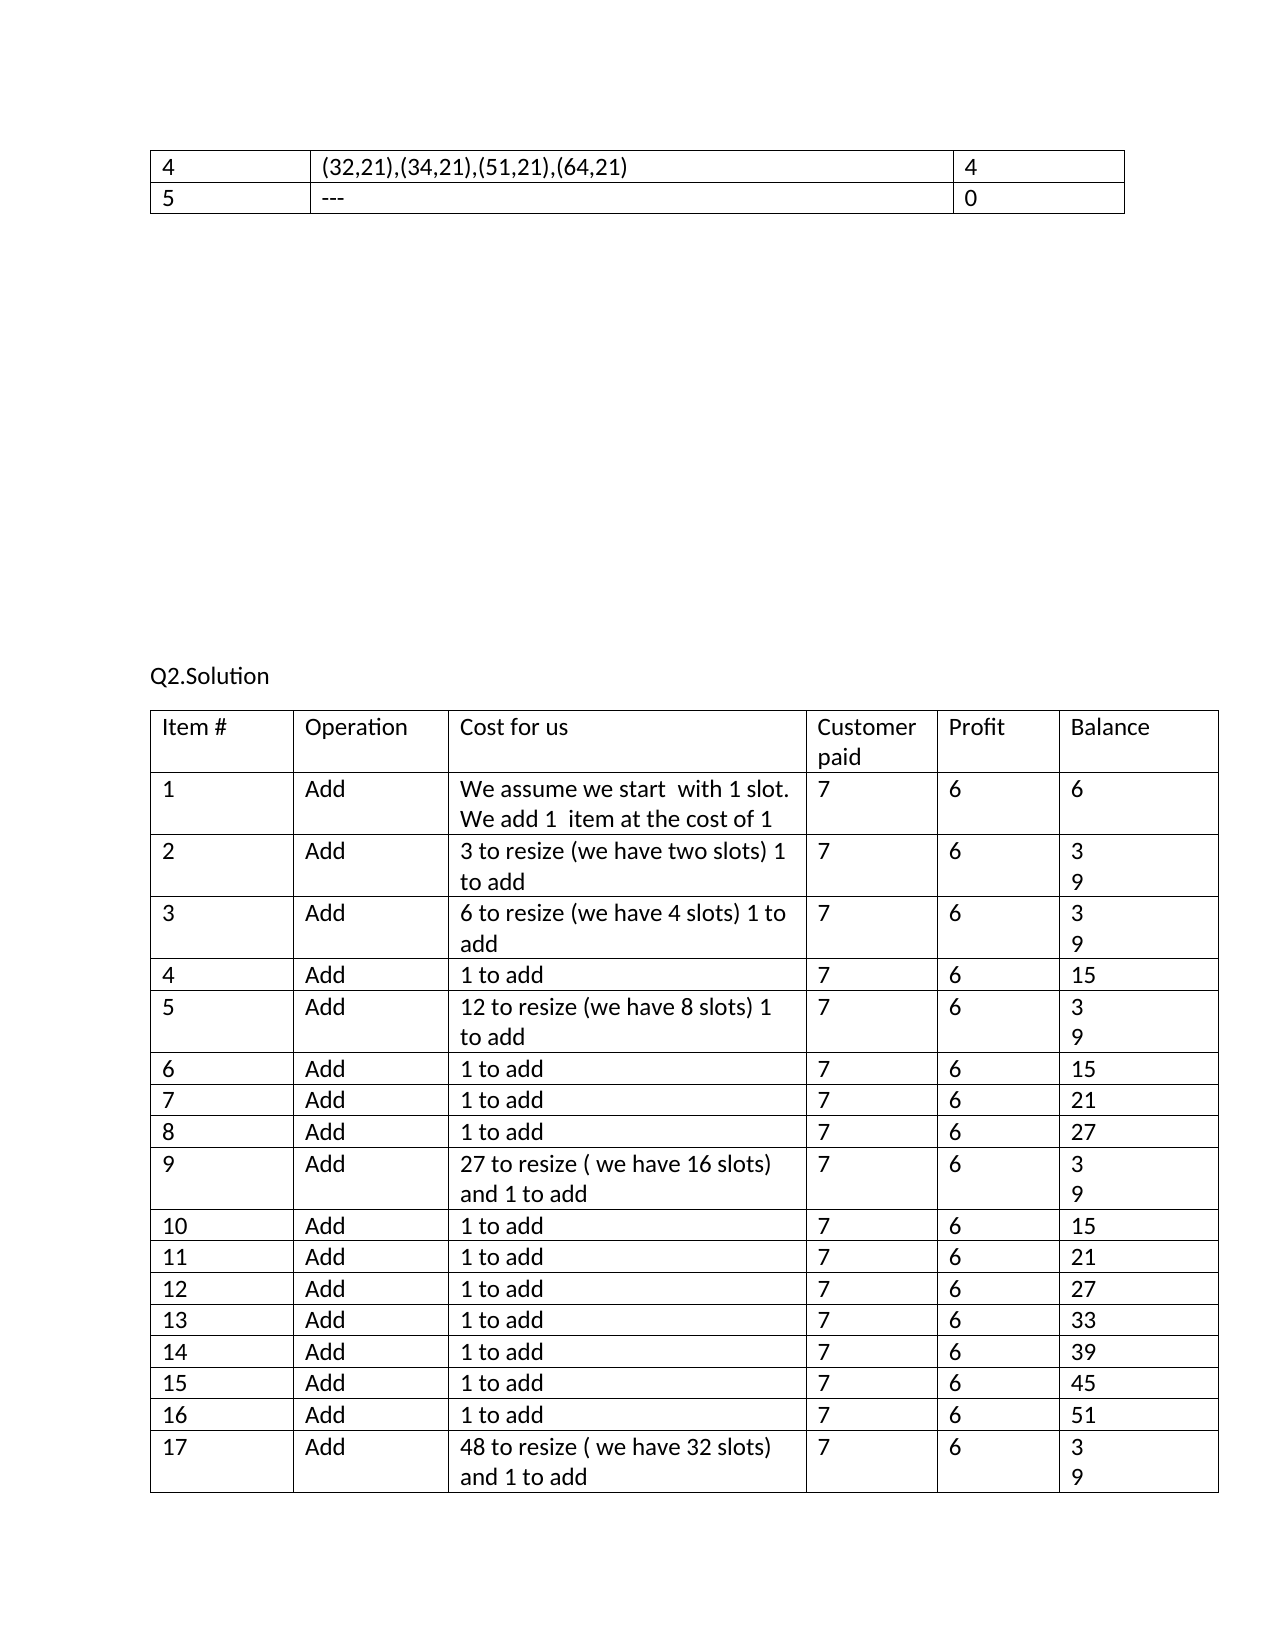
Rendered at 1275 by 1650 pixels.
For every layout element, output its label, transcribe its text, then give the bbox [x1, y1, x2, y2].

table_cell 7 [807, 1273, 937, 1303]
table_cell 45 [1060, 1368, 1218, 1398]
table_cell 7 [807, 835, 937, 896]
table_cell 7 [807, 1053, 937, 1083]
table_cell Add [294, 1368, 448, 1398]
table_cell 7 [807, 897, 937, 958]
table_cell Add [294, 1241, 448, 1272]
table_cell 27 [1060, 1116, 1218, 1147]
table_cell 7 [807, 1305, 937, 1335]
table_cell Add [294, 897, 448, 958]
table_header Customer paid [807, 711, 937, 772]
table_cell 1 to add [449, 1305, 806, 1335]
table_cell 12 [151, 1273, 293, 1303]
table_cell 3 9 [1060, 835, 1218, 896]
table_cell 1 to add [449, 1273, 806, 1303]
table_cell 6 [938, 1085, 1059, 1115]
table_cell Add [294, 1273, 448, 1303]
table_header Operation [294, 711, 448, 772]
table_cell 7 [807, 1085, 937, 1115]
table_cell --- [311, 183, 953, 213]
table_cell 3 9 [1060, 991, 1218, 1052]
table_cell 2 [151, 835, 293, 896]
table_cell Add [294, 1431, 448, 1492]
table_cell 1 to add [449, 1368, 806, 1398]
table_cell 1 to add [449, 1085, 806, 1115]
table_cell Add [294, 991, 448, 1052]
table_cell 15 [1060, 1053, 1218, 1083]
table_cell 6 [938, 835, 1059, 896]
table_cell 7 [807, 1399, 937, 1430]
table_cell Add [294, 1399, 448, 1430]
table_cell 3 9 [1060, 1148, 1218, 1209]
table_cell 4 [151, 151, 310, 182]
table_cell 15 [151, 1368, 293, 1398]
table_cell 6 [938, 1431, 1059, 1492]
table_cell 6 [938, 1148, 1059, 1209]
table_cell 10 [151, 1210, 293, 1240]
table_cell 1 to add [449, 959, 806, 990]
table_cell 6 [938, 1305, 1059, 1335]
table_cell 8 [151, 1116, 293, 1147]
table_cell 6 [938, 1399, 1059, 1430]
table_cell 7 [807, 1210, 937, 1240]
table_cell 3 9 [1060, 1431, 1218, 1492]
table_cell 4 [954, 151, 1124, 182]
table_cell 5 [151, 991, 293, 1052]
table_cell 1 [151, 773, 293, 834]
table_cell 6 [938, 1241, 1059, 1272]
table_cell 7 [807, 1368, 937, 1398]
table_cell 1 to add [449, 1336, 806, 1367]
table_cell 6 [938, 1053, 1059, 1083]
table_cell 9 [151, 1148, 293, 1209]
table_cell 3 to resize (we have two slots) 1 to add [449, 835, 806, 896]
table_cell 27 to resize ( we have 16 slots) and 1 to add [449, 1148, 806, 1209]
table_cell 7 [807, 1116, 937, 1147]
table_cell 7 [807, 991, 937, 1052]
table_cell 5 [151, 183, 310, 213]
table_cell 15 [1060, 1210, 1218, 1240]
table_cell 7 [807, 773, 937, 834]
table_cell 51 [1060, 1399, 1218, 1430]
table_cell 6 [1060, 773, 1218, 834]
table_cell 7 [807, 1336, 937, 1367]
table_header Cost for us [449, 711, 806, 772]
table_cell 3 9 [1060, 897, 1218, 958]
table_cell 6 [938, 1368, 1059, 1398]
table_cell 1 to add [449, 1241, 806, 1272]
table_cell 15 [1060, 959, 1218, 990]
table_cell 16 [151, 1399, 293, 1430]
table_cell 12 to resize (we have 8 slots) 1 to add [449, 991, 806, 1052]
table_header Profit [938, 711, 1059, 772]
table_cell 6 [151, 1053, 293, 1083]
table_cell 6 [938, 1116, 1059, 1147]
table_header Balance [1060, 711, 1218, 772]
table_cell 11 [151, 1241, 293, 1272]
table_cell 14 [151, 1336, 293, 1367]
table_cell 1 to add [449, 1116, 806, 1147]
table_cell 7 [807, 959, 937, 990]
table_cell Add [294, 773, 448, 834]
table_cell 6 [938, 1210, 1059, 1240]
table_cell Add [294, 1148, 448, 1209]
table_cell Add [294, 1085, 448, 1115]
table_cell Add [294, 835, 448, 896]
table_cell 6 [938, 897, 1059, 958]
table_cell 48 to resize ( we have 32 slots) and 1 to add [449, 1431, 806, 1492]
table_cell 27 [1060, 1273, 1218, 1303]
table_cell 7 [151, 1085, 293, 1115]
text Q2.Solution [150, 660, 1125, 691]
table_cell Add [294, 1305, 448, 1335]
table_cell 6 [938, 991, 1059, 1052]
table_cell 4 [151, 959, 293, 990]
table_cell 17 [151, 1431, 293, 1492]
table_cell 21 [1060, 1241, 1218, 1272]
table_cell 33 [1060, 1305, 1218, 1335]
table_cell Add [294, 1210, 448, 1240]
table_cell 7 [807, 1148, 937, 1209]
table_cell 6 [938, 773, 1059, 834]
table_cell Add [294, 1053, 448, 1083]
table_cell 3 [151, 897, 293, 958]
table_cell 0 [954, 183, 1124, 213]
table_cell 21 [1060, 1085, 1218, 1115]
table_cell 1 to add [449, 1399, 806, 1430]
table_cell 7 [807, 1431, 937, 1492]
table_cell 13 [151, 1305, 293, 1335]
table_cell Add [294, 1116, 448, 1147]
table_cell 39 [1060, 1336, 1218, 1367]
table_cell We assume we start with 1 slot. We add 1 item at the cost of 1 [449, 773, 806, 834]
table_cell 1 to add [449, 1210, 806, 1240]
table_cell 6 to resize (we have 4 slots) 1 to add [449, 897, 806, 958]
table_cell 6 [938, 959, 1059, 990]
table_cell 1 to add [449, 1053, 806, 1083]
table_cell 6 [938, 1336, 1059, 1367]
table_cell 6 [938, 1273, 1059, 1303]
table_cell Add [294, 1336, 448, 1367]
table_cell 7 [807, 1241, 937, 1272]
table_cell (32,21),(34,21),(51,21),(64,21) [311, 151, 953, 182]
table_header Item # [151, 711, 293, 772]
table_cell Add [294, 959, 448, 990]
